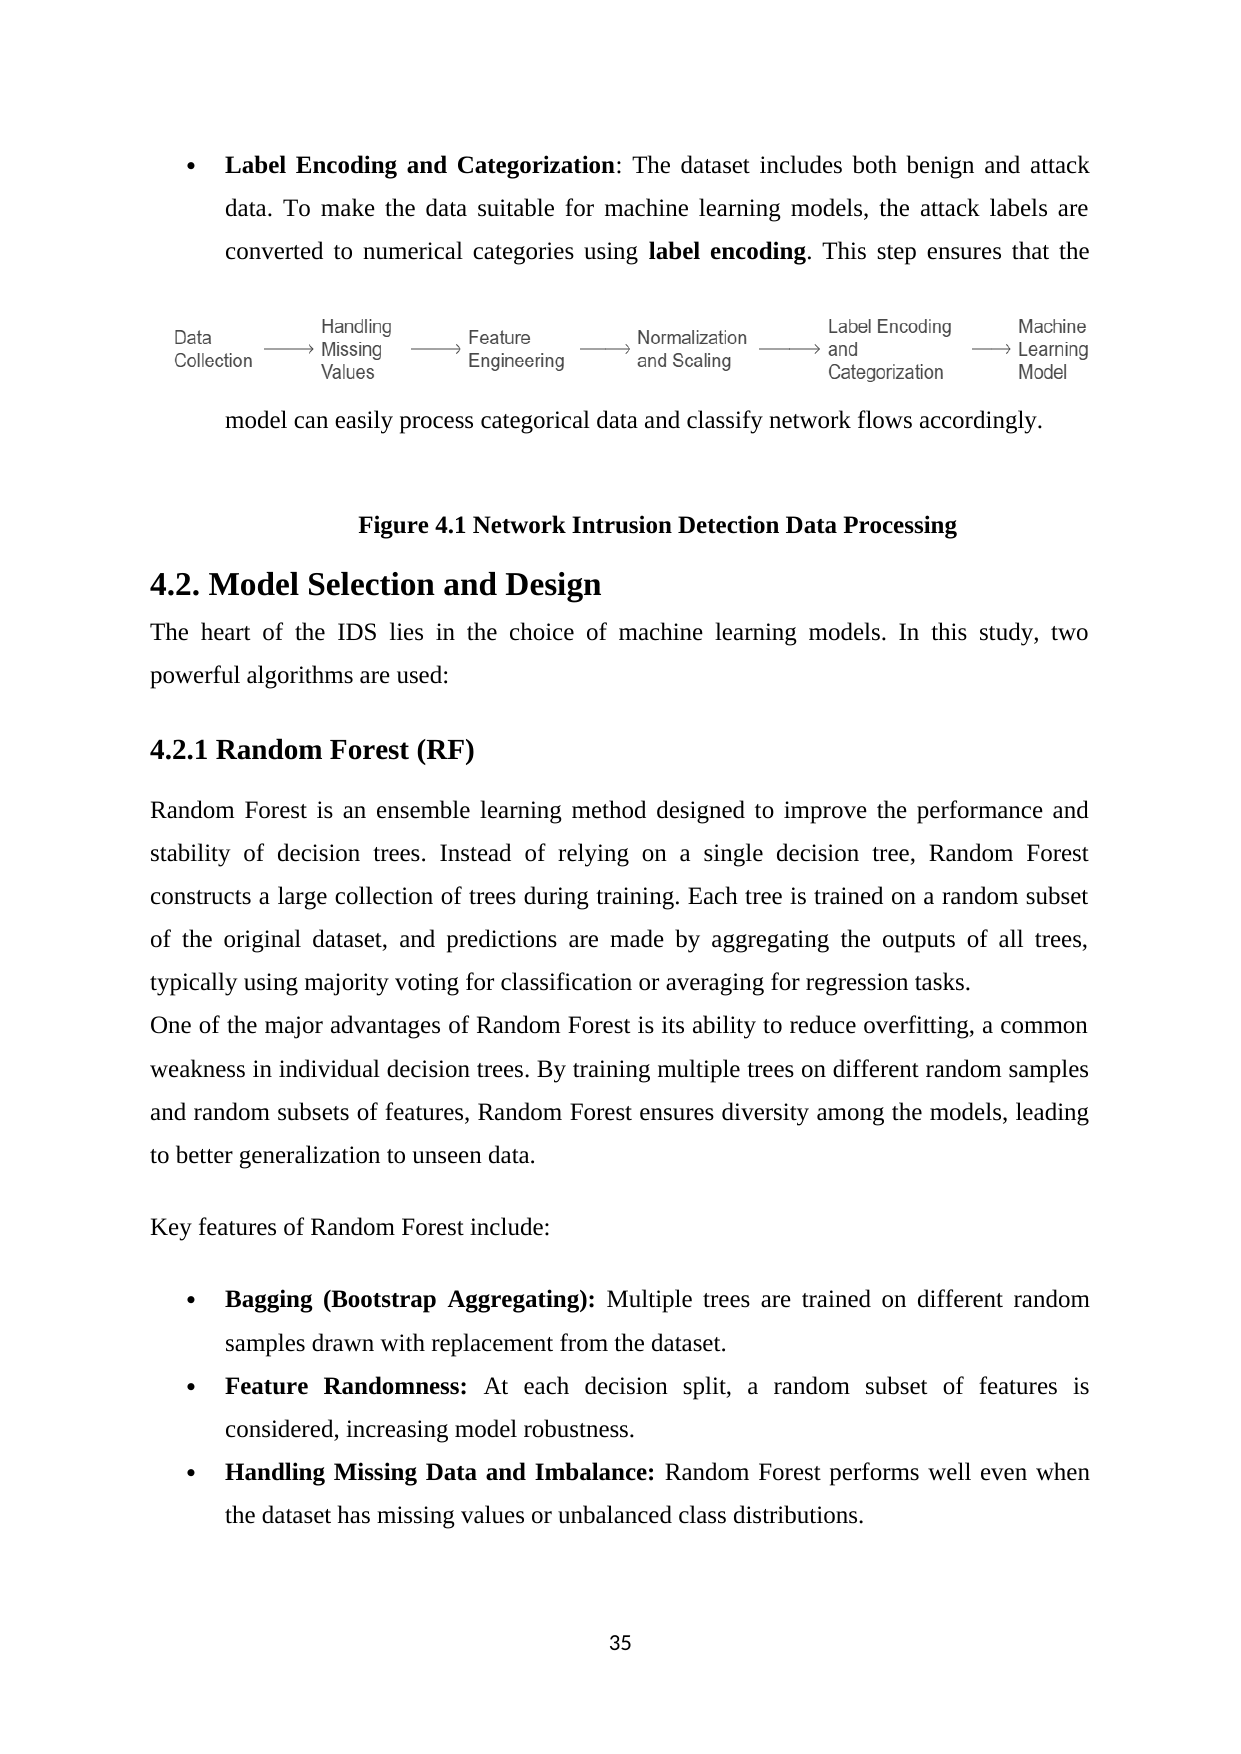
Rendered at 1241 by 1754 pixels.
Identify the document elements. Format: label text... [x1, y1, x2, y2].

list Label Encoding and Categorization: The dataset includes both benign and attack data. To make the data suitable for machine learning models, the attack labels are converted to numerical categories using label encoding. This step ensures that the model can easily process categorical data and classify network flows accordingly. [187, 150, 1090, 273]
text One of the major advantages of Random Forest is its ability to reduce overfitting, a common weakness in individual decision trees. By training multiple trees on different random samples and random subsets of features, Random Forest ensures diversity among the models, leading to better generalization to unseen data. [150, 1011, 1090, 1169]
text Random Forest is an ensemble learning method designed to improve the performance and stability of decision trees. Instead of relying on a single decision tree, Random Forest constructs a large collection of trees during training. Each tree is trained on a random subset of the original dataset, and predictions are made by aggregating the outputs of all trees, typically using majority voting for classification or averaging for regression tasks. [150, 795, 1090, 996]
text 4.2.1 Random Forest (RF) [150, 732, 1090, 766]
picture [150, 273, 1124, 406]
list Handling Missing Data and Imbalance: Random Forest performs well even when the dataset has missing values or unbalanced class distributions. [187, 1457, 1090, 1529]
text The heart of the IDS lies in the choice of machine learning models. In this study, two powerful algorithms are used: [150, 617, 1090, 689]
list Figure 4.1 Network Intrusion Detection Data Processing [225, 511, 1090, 539]
list Label Encoding and Categorization: The dataset includes both benign and attack data. To make the data suitable for machine learning models, the attack labels are converted to numerical categories using label encoding. This step ensures that the model can easily process categorical data and classify network flows accordingly. [187, 406, 1090, 434]
list Feature Randomness: At each decision split, a random subset of features is considered, increasing model robustness. [187, 1371, 1090, 1443]
list Bagging (Bootstrap Aggregating): Multiple trees are trained on different random samples drawn with replacement from the dataset. [187, 1284, 1090, 1356]
text Key features of Random Forest include: [150, 1212, 1090, 1241]
subtitle 4.2. Model Selection and Design [150, 564, 1090, 603]
